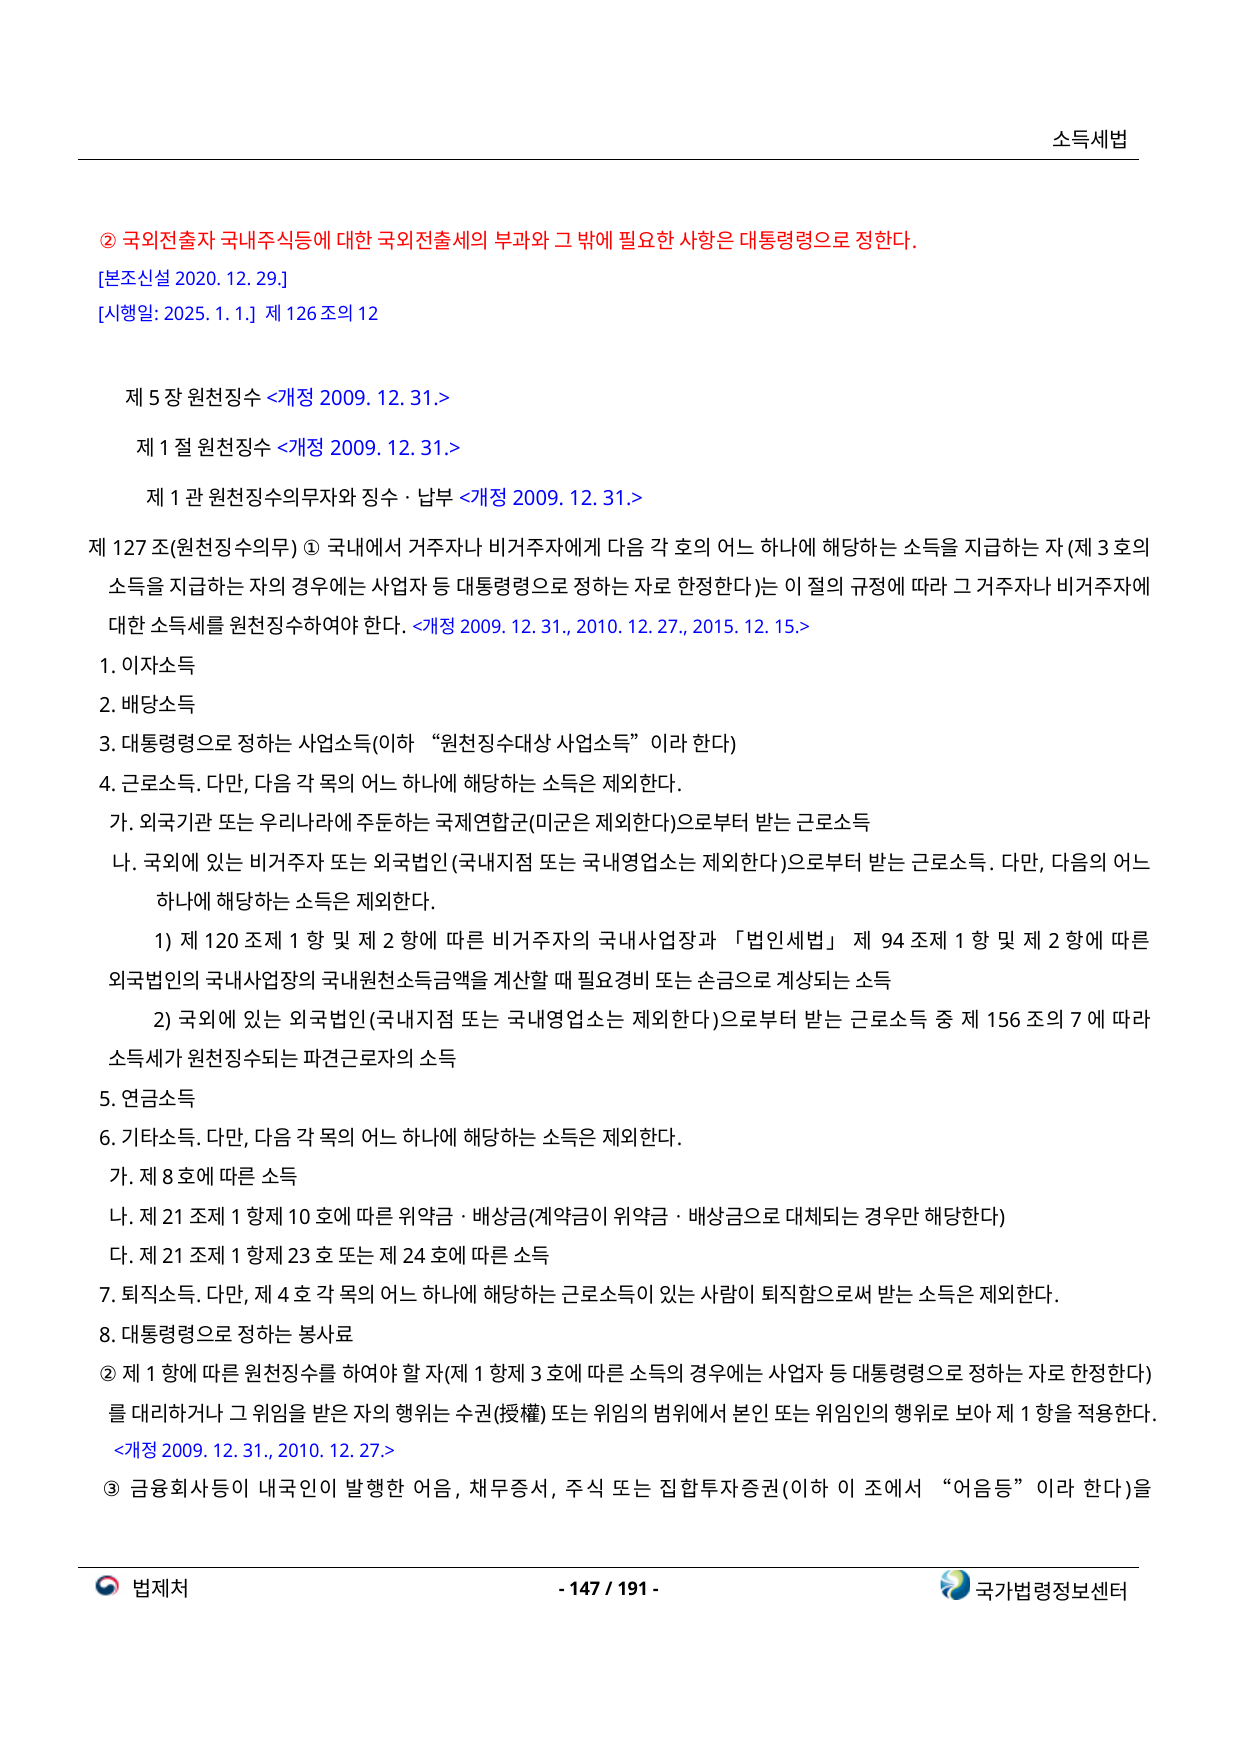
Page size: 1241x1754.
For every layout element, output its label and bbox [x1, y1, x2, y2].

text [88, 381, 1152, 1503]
picture [940, 1570, 970, 1600]
picture [88, 1573, 127, 1597]
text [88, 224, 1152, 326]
